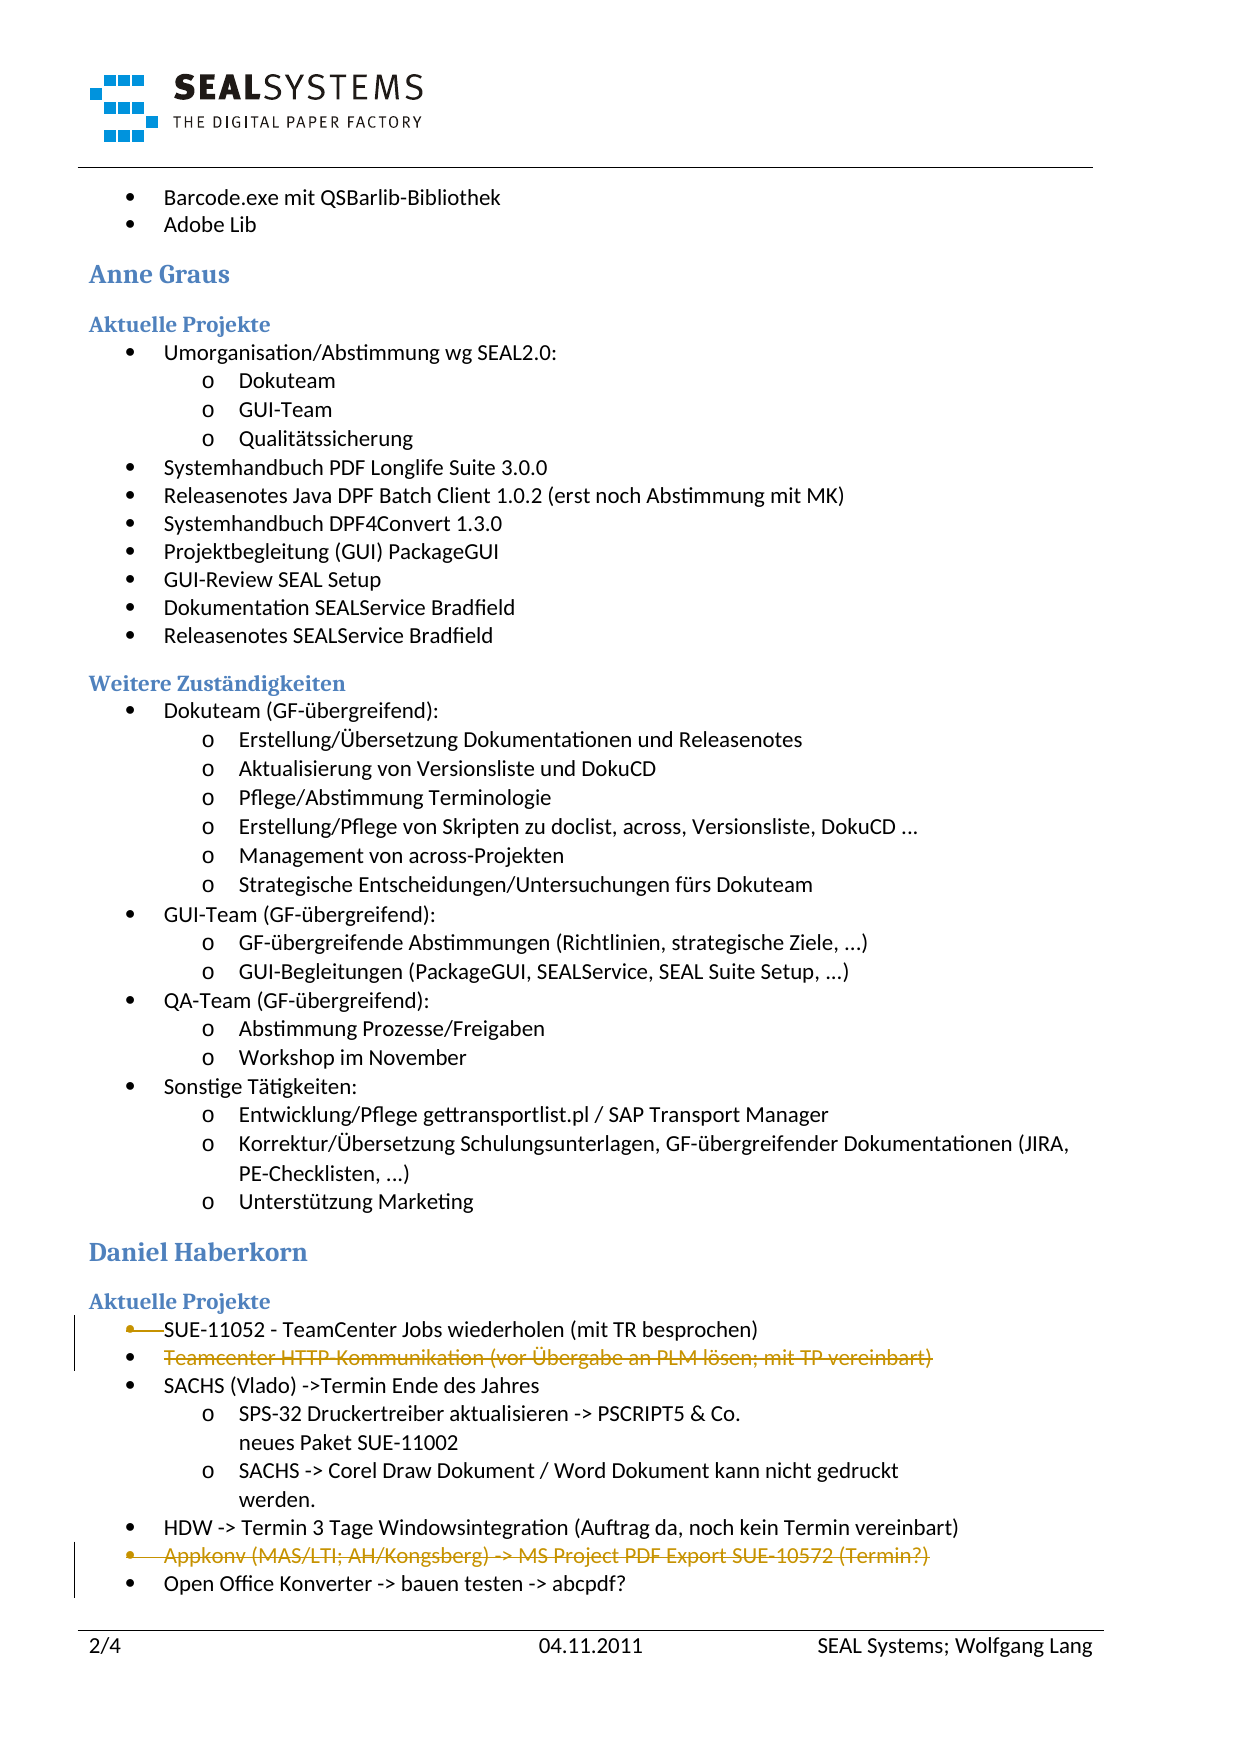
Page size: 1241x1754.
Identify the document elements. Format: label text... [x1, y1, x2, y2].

list GUI-Review SEAL Setup [126, 565, 1092, 593]
list SACHS (Vlado) ->Termin Ende des Jahres [126, 1371, 1092, 1399]
list Adobe Lib [126, 211, 1092, 239]
list SPS-32 Druckertreiber aktualisieren -> PSCRIPT5 & Co. neues Paket SUE-11002 [201, 1399, 1092, 1456]
list Erstellung/Pflege von Skripten zu doclist, across, Versionsliste, DokuCD ... [201, 812, 1092, 841]
list Qualitätssicherung [201, 424, 1092, 453]
list SACHS -> Corel Draw Dokument / Word Dokument kann nicht gedruckt werden. [201, 1456, 1092, 1513]
list Releasenotes SEALService Bradfield [126, 621, 1092, 649]
list Dokuteam (GF-übergreifend): [126, 697, 1092, 725]
list Dokumentation SEALService Bradfield [126, 593, 1092, 621]
list Pflege/Abstimmung Terminologie [201, 783, 1092, 812]
list Aktualisierung von Versionsliste und DokuCD [201, 754, 1092, 783]
list Dokuteam [201, 366, 1092, 395]
list Umorganisation/Abstimmung wg SEAL2.0: [126, 338, 1092, 366]
subtitle Aktuelle Projekte [89, 311, 1092, 338]
list Entwicklung/Pflege gettransportlist.pl / SAP Transport Manager [201, 1100, 1092, 1129]
list HDW -> Termin 3 Tage Windowsintegration (Auftrag da, noch kein Termin vereinbart) [126, 1513, 1092, 1542]
list Projektbegleitung (GUI) PackageGUI [126, 537, 1092, 565]
subtitle Aktuelle Projekte [89, 1289, 1092, 1315]
list Unterstützung Marketing [201, 1187, 1092, 1216]
subtitle Weitere Zuständigkeiten [89, 670, 1092, 697]
list Systemhandbuch DPF4Convert 1.3.0 [126, 509, 1092, 537]
list Barcode.exe mit QSBarlib-Bibliothek [126, 183, 1092, 211]
list Sonstige Tätigkeiten: [126, 1072, 1092, 1100]
subtitle Daniel Haberkorn [89, 1237, 1092, 1268]
list GUI-Begleitungen (PackageGUI, SEALService, SEAL Suite Setup, ...) [201, 957, 1092, 986]
list Releasenotes Java DPF Batch Client 1.0.2 (erst noch Abstimmung mit MK) [126, 481, 1092, 509]
list Korrektur/Übersetzung Schulungsunterlagen, GF-übergreifender Dokumentationen (JIRA, PE-Checklisten, ...) [201, 1129, 1092, 1187]
list Open Office Konverter -> bauen testen -> abcpdf? [126, 1569, 1092, 1598]
list GF-übergreifende Abstimmungen (Richtlinien, strategische Ziele, ...) [201, 928, 1092, 957]
list GUI-Team [201, 395, 1092, 424]
list SUE-11052 - TeamCenter Jobs wiederholen (mit TR besprochen) [126, 1315, 1092, 1343]
list Systemhandbuch PDF Longlife Suite 3.0.0 [126, 453, 1092, 481]
subtitle Anne Graus [89, 259, 1092, 291]
list Abstimmung Prozesse/Freigaben [201, 1014, 1092, 1043]
list Workshop im November [201, 1043, 1092, 1072]
list Management von across-Projekten [201, 841, 1092, 871]
list Strategische Entscheidungen/Untersuchungen fürs Dokuteam [201, 871, 1092, 900]
list Erstellung/Übersetzung Dokumentationen und Releasenotes [201, 725, 1092, 754]
list QA-Team (GF-übergreifend): [126, 986, 1092, 1014]
list GUI-Team (GF-übergreifend): [126, 900, 1092, 928]
